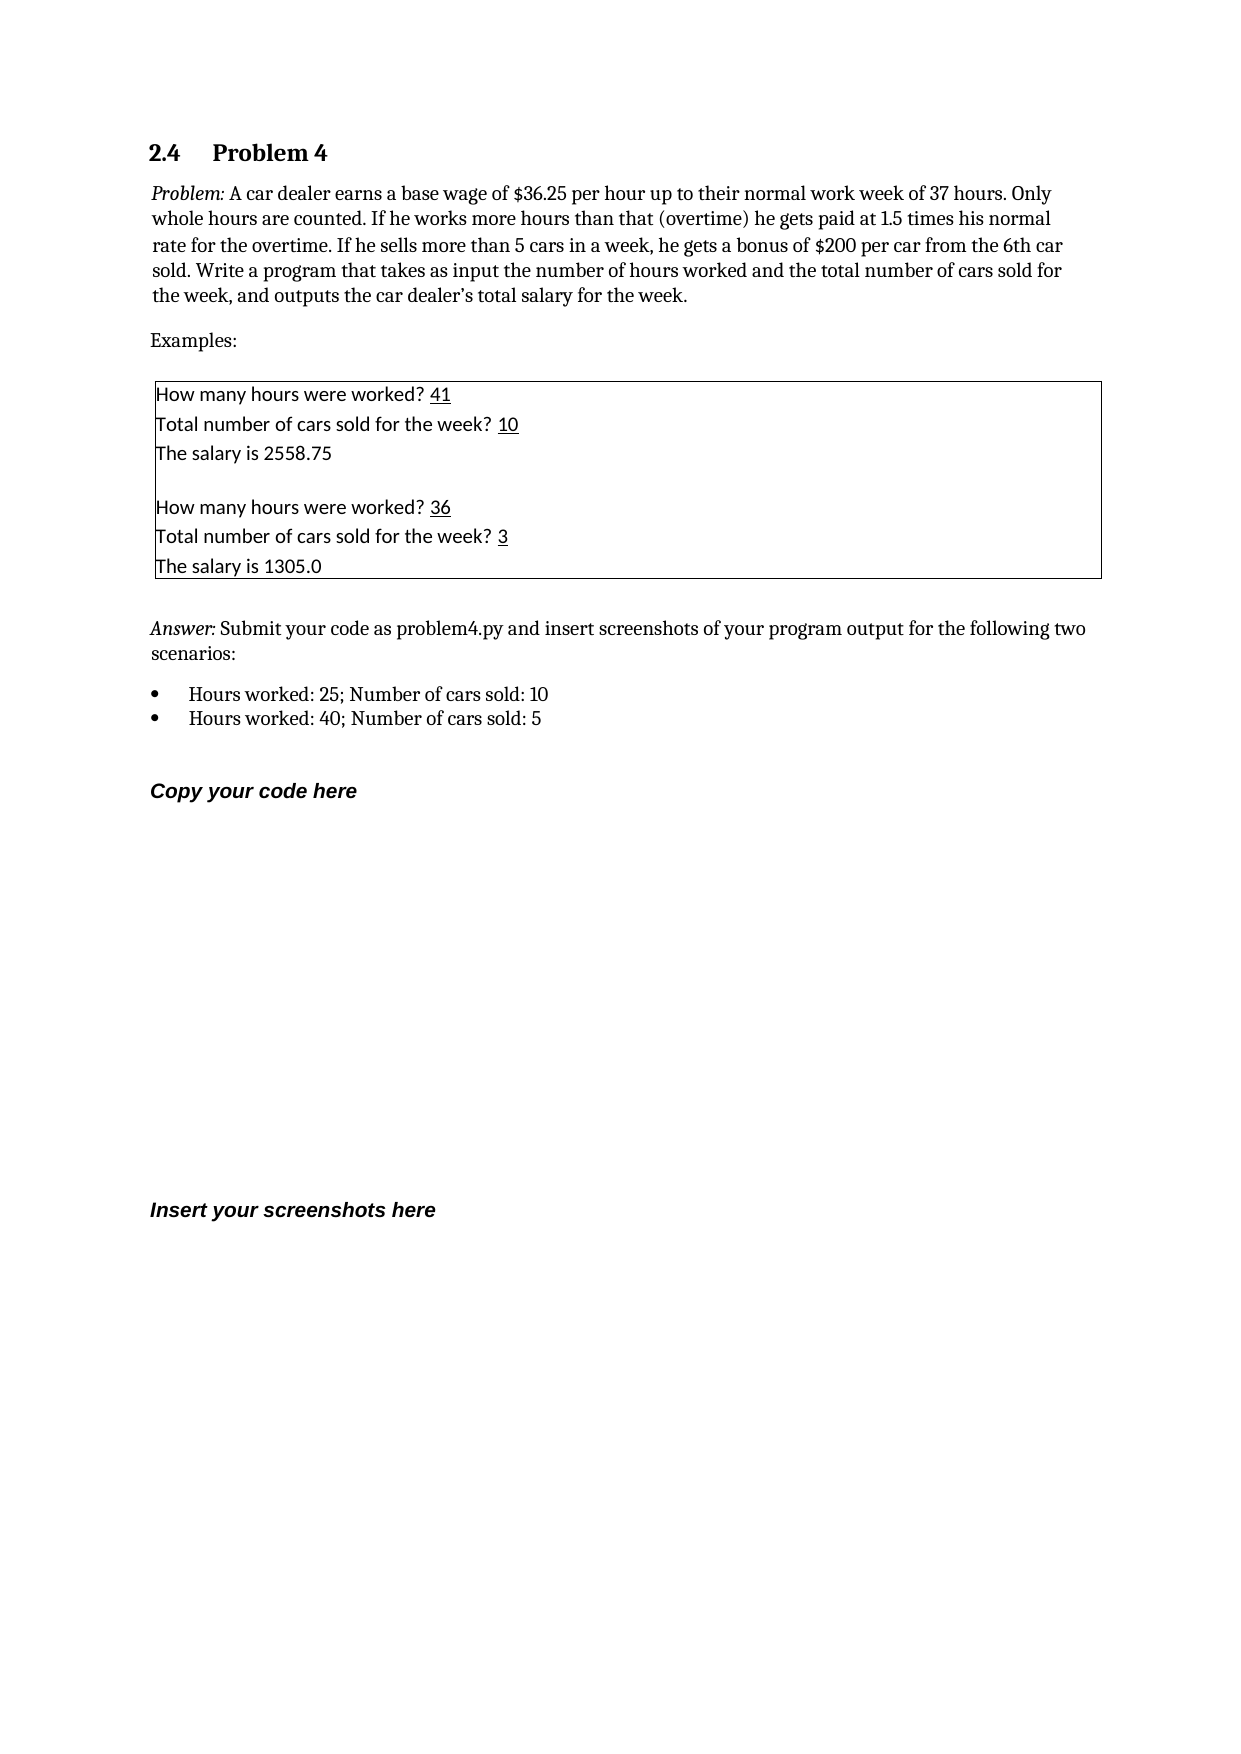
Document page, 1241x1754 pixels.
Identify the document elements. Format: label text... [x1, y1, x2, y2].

text Total number of cars sold for the week? 3 [156, 523, 1101, 549]
text How many hours were worked? 41 [156, 382, 1101, 407]
text Problem: A car dealer earns a base wage of $36.25 per hour up to their normal work week of 37 hours. Only whole hours are counted. If he works more hours than that (overtime) he gets paid at 1.5 times his normal rate for the overtime. If he sells more than 5 cars in a week, he gets a bonus of $200 per car from the 6th car sold. Write a program that takes as input the number of hours worked and the total number of cars sold for the week, and outputs the car dealer’s total salary for the week. [151, 180, 1070, 307]
text The salary is 2558.75 [156, 439, 1101, 466]
text Insert your screenshots here [150, 1198, 1101, 1222]
text Total number of cars sold for the week? 10 [156, 410, 1101, 436]
text Answer: Submit your code as problem4.py and insert screenshots of your program output for the following two scenarios: [150, 616, 1101, 665]
subtitle Problem 4 [148, 139, 1101, 167]
list Hours worked: 25; Number of cars sold: 10 [151, 682, 647, 706]
text How many hours were worked? 36 [156, 493, 1101, 519]
text The salary is 1305.0 [156, 552, 1101, 578]
text Examples: [150, 328, 1101, 352]
list Hours worked: 40; Number of cars sold: 5 [151, 706, 647, 730]
text Copy your code here [150, 779, 1101, 803]
